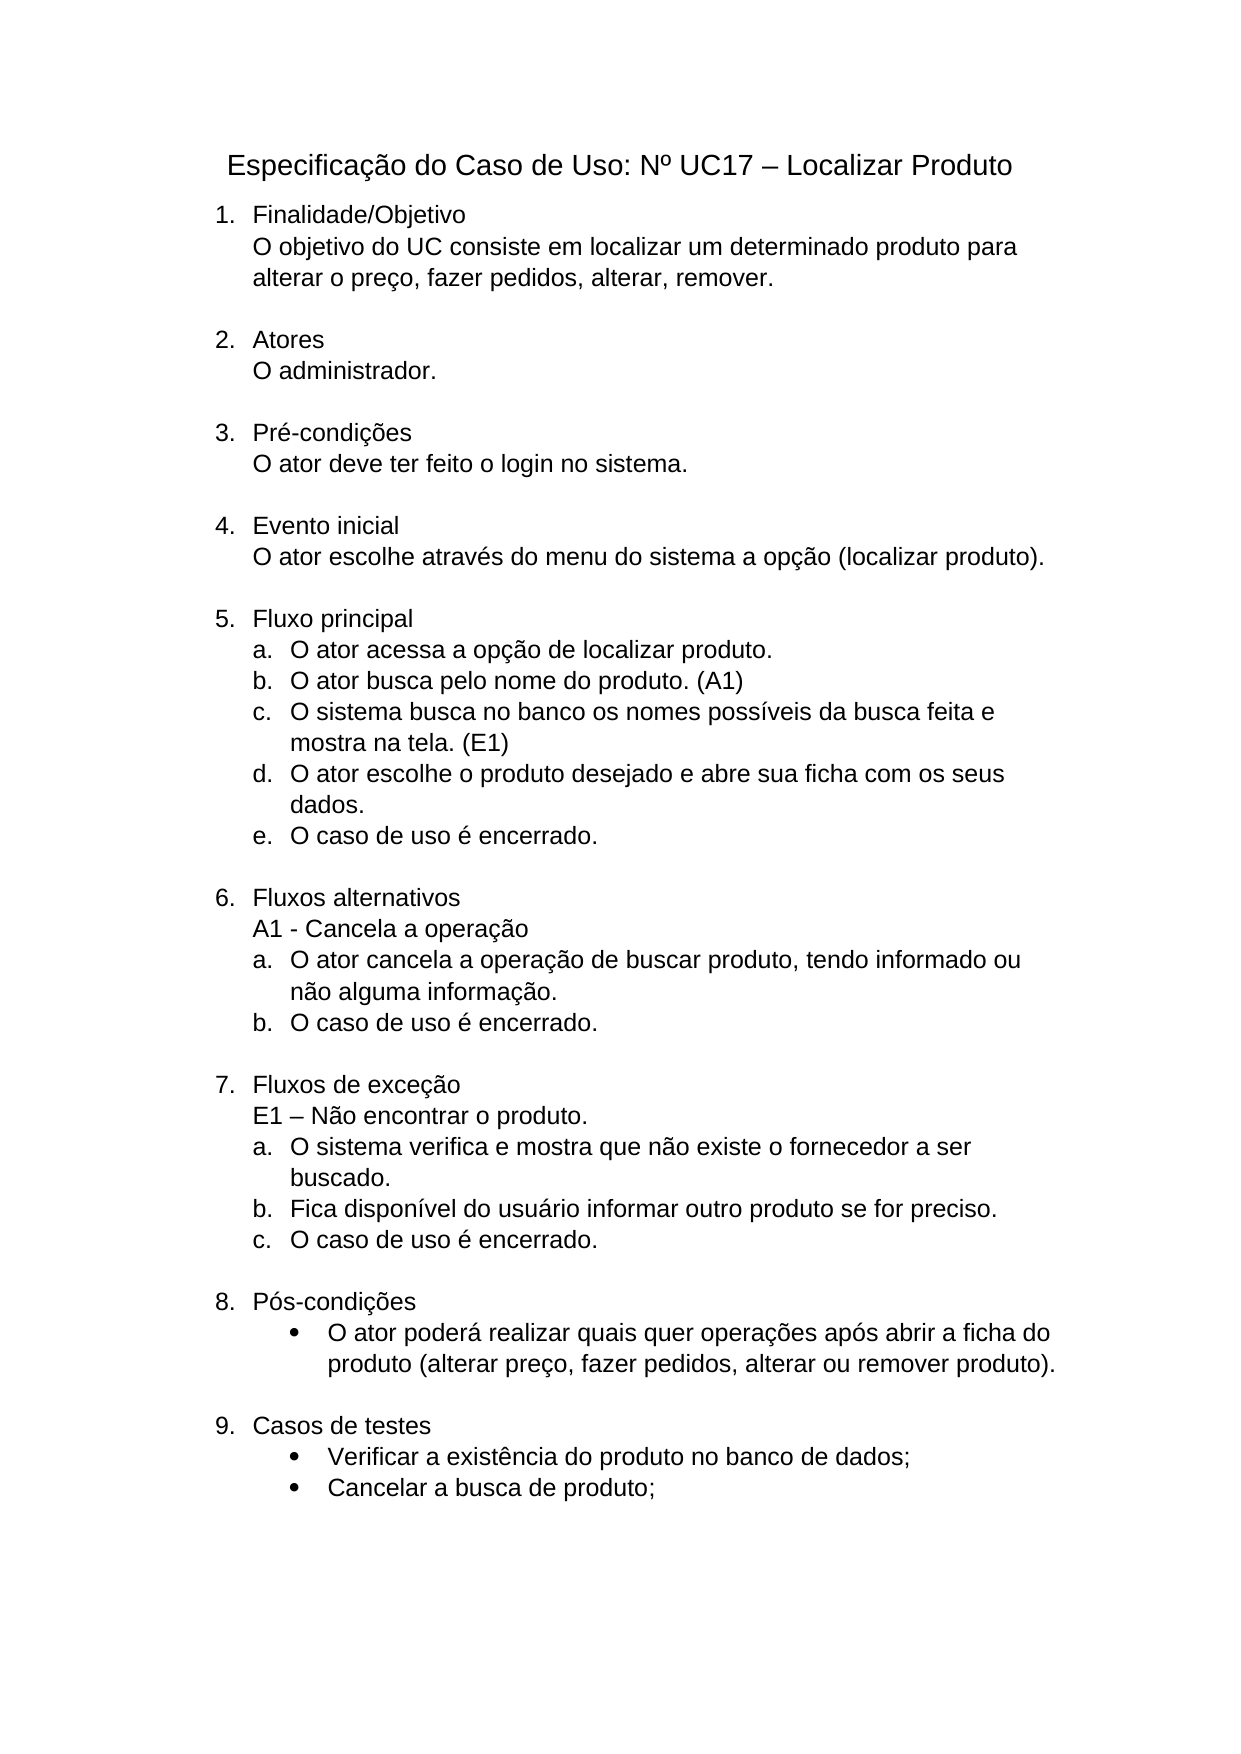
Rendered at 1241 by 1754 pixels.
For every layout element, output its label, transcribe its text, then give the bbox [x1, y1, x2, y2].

list O sistema busca no banco os nomes possíveis da busca feita e mostra na tela. (E1) [252, 697, 1063, 757]
list E1 – Não encontrar o produto. [252, 1101, 1063, 1129]
list O caso de uso é encerrado. [252, 1007, 1063, 1036]
list Verificar a existência do produto no banco de dados; [290, 1442, 1063, 1471]
list O objetivo do UC consiste em localizar um determinado produto para alterar o preço, fazer pedidos, alterar, remover. [252, 231, 1063, 291]
list O caso de uso é encerrado. [252, 1225, 1063, 1253]
list Evento inicial [215, 511, 1063, 539]
list Fluxos de exceção [215, 1069, 1063, 1098]
list O ator escolhe através do menu do sistema a opção (localizar produto). [252, 542, 1063, 571]
list Atores [215, 324, 1063, 353]
list O caso de uso é encerrado. [252, 821, 1063, 850]
text Especificação do Caso de Uso: Nº UC17 – Localizar Produto [177, 148, 1063, 181]
list A1 - Cancela a operação [252, 914, 1063, 943]
list Cancelar a busca de produto; [290, 1473, 1063, 1502]
list O ator escolhe o produto desejado e abre sua ficha com os seus dados. [252, 759, 1063, 819]
list Fluxos alternativos [215, 883, 1063, 912]
list O ator poderá realizar quais quer operações após abrir a ficha do produto (alterar preço, fazer pedidos, alterar ou remover produto). [290, 1318, 1063, 1378]
list Finalidade/Objetivo [215, 200, 1063, 229]
list O ator acessa a opção de localizar produto. [252, 635, 1063, 664]
list Fica disponível do usuário informar outro produto se for preciso. [252, 1194, 1063, 1222]
list O sistema verifica e mostra que não existe o fornecedor a ser buscado. [252, 1132, 1063, 1191]
list Casos de testes [215, 1411, 1063, 1440]
list Pós-condições [215, 1287, 1063, 1316]
list Pré-condições [215, 418, 1063, 446]
list O administrador. [252, 356, 1063, 384]
list O ator busca pelo nome do produto. (A1) [252, 666, 1063, 695]
list Fluxo principal [215, 604, 1063, 633]
list O ator cancela a operação de buscar produto, tendo informado ou não alguma informação. [252, 945, 1063, 1005]
list O ator deve ter feito o login no sistema. [252, 449, 1063, 477]
